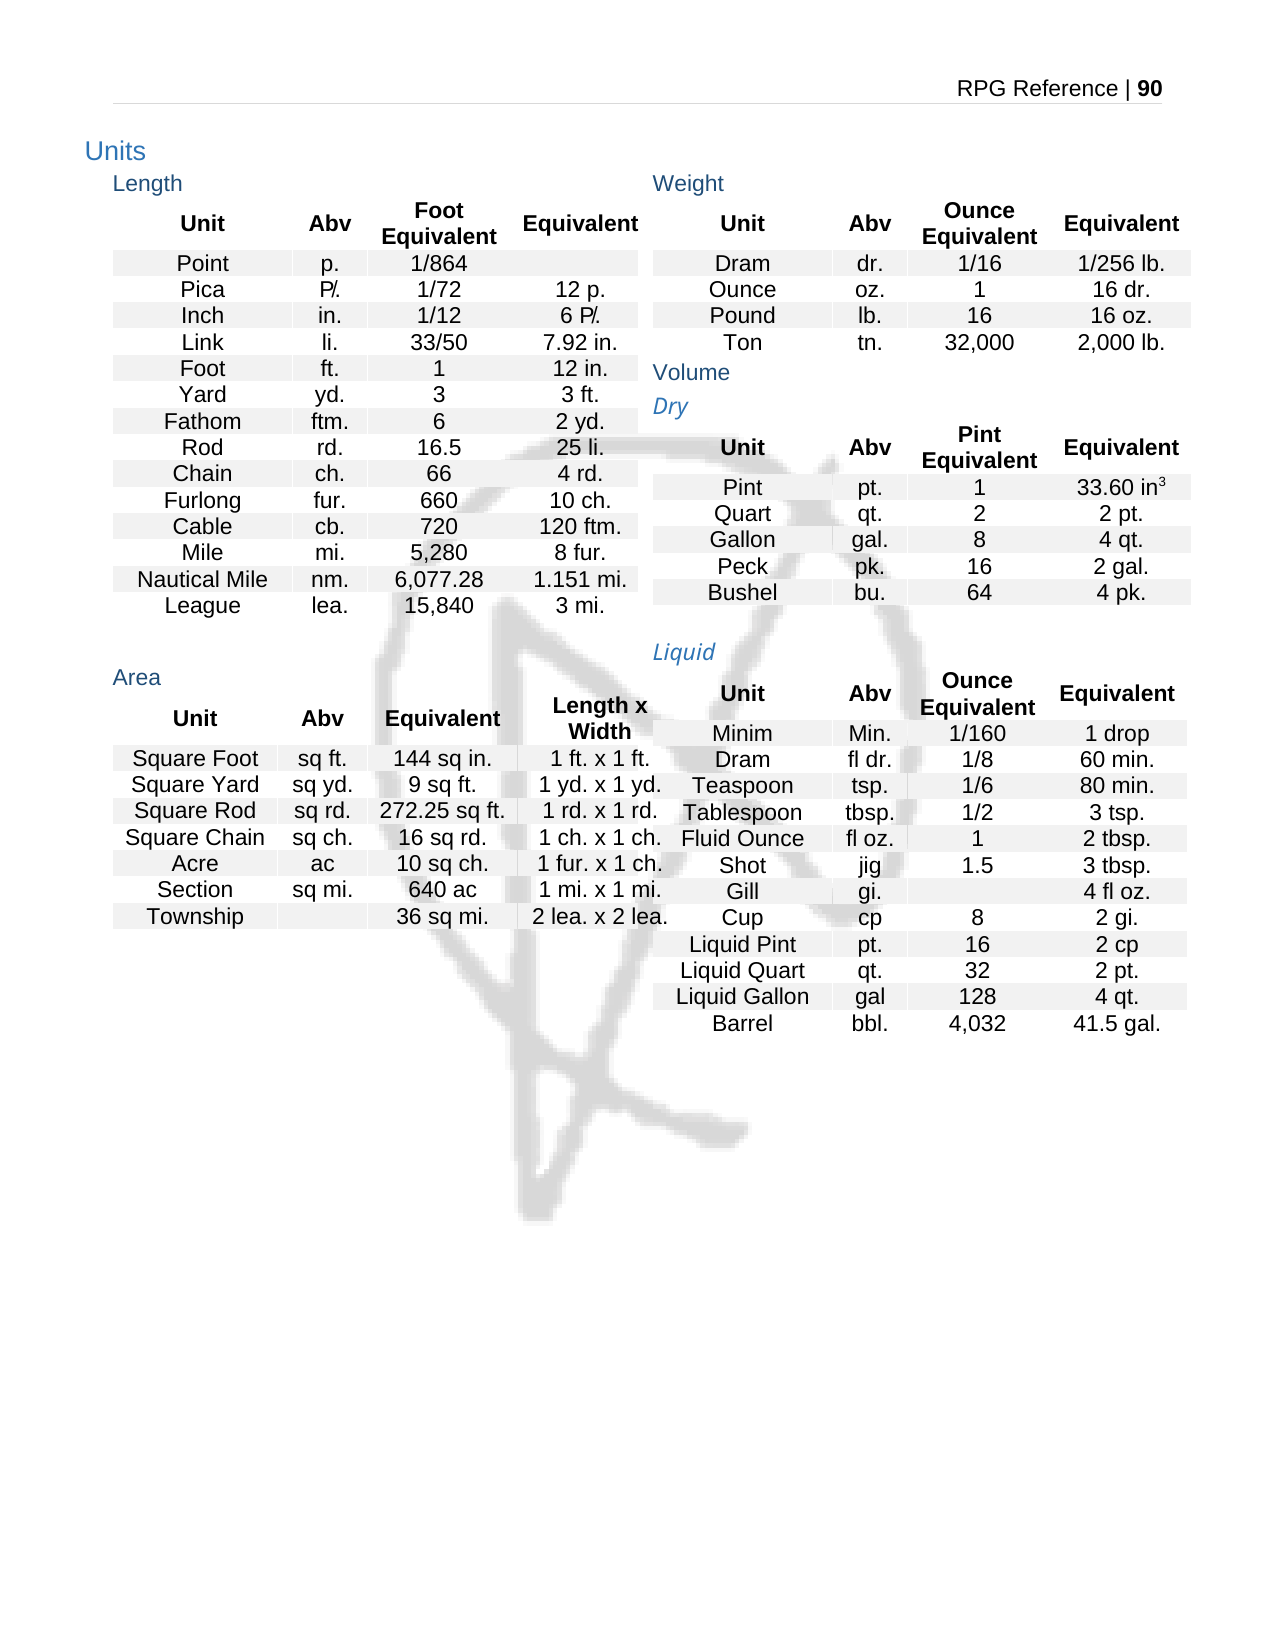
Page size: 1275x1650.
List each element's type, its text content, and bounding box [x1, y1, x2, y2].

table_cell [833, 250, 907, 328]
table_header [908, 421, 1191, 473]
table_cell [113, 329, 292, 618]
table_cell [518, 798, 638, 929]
subtitle Units [84, 135, 1162, 166]
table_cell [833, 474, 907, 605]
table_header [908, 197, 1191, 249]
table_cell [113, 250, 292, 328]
subtitle Volume [652, 359, 1162, 385]
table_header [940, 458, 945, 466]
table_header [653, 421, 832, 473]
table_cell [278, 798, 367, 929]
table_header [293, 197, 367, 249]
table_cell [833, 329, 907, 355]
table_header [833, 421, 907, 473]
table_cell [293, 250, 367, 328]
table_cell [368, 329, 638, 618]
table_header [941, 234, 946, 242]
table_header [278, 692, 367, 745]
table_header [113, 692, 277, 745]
subtitle Area [112, 663, 622, 690]
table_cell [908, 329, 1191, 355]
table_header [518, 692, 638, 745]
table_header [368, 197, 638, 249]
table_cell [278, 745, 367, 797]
subtitle Dry [652, 389, 1162, 421]
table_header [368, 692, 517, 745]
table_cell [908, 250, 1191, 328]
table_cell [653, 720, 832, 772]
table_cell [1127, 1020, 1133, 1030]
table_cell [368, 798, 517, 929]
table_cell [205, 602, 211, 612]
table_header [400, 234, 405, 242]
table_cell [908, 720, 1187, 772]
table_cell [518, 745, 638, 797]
subtitle Liquid [652, 636, 1162, 667]
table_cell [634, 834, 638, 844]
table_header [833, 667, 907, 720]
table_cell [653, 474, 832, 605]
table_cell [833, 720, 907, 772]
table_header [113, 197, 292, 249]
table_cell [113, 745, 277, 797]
subtitle Weight [652, 170, 1162, 197]
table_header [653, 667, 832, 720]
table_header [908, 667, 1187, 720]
subtitle Length [112, 170, 622, 197]
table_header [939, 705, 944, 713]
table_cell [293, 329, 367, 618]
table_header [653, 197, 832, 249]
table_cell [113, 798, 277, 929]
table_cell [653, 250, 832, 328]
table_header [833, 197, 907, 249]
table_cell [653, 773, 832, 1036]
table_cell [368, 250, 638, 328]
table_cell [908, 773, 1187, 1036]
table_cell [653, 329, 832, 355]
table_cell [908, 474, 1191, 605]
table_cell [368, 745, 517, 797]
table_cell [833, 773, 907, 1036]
